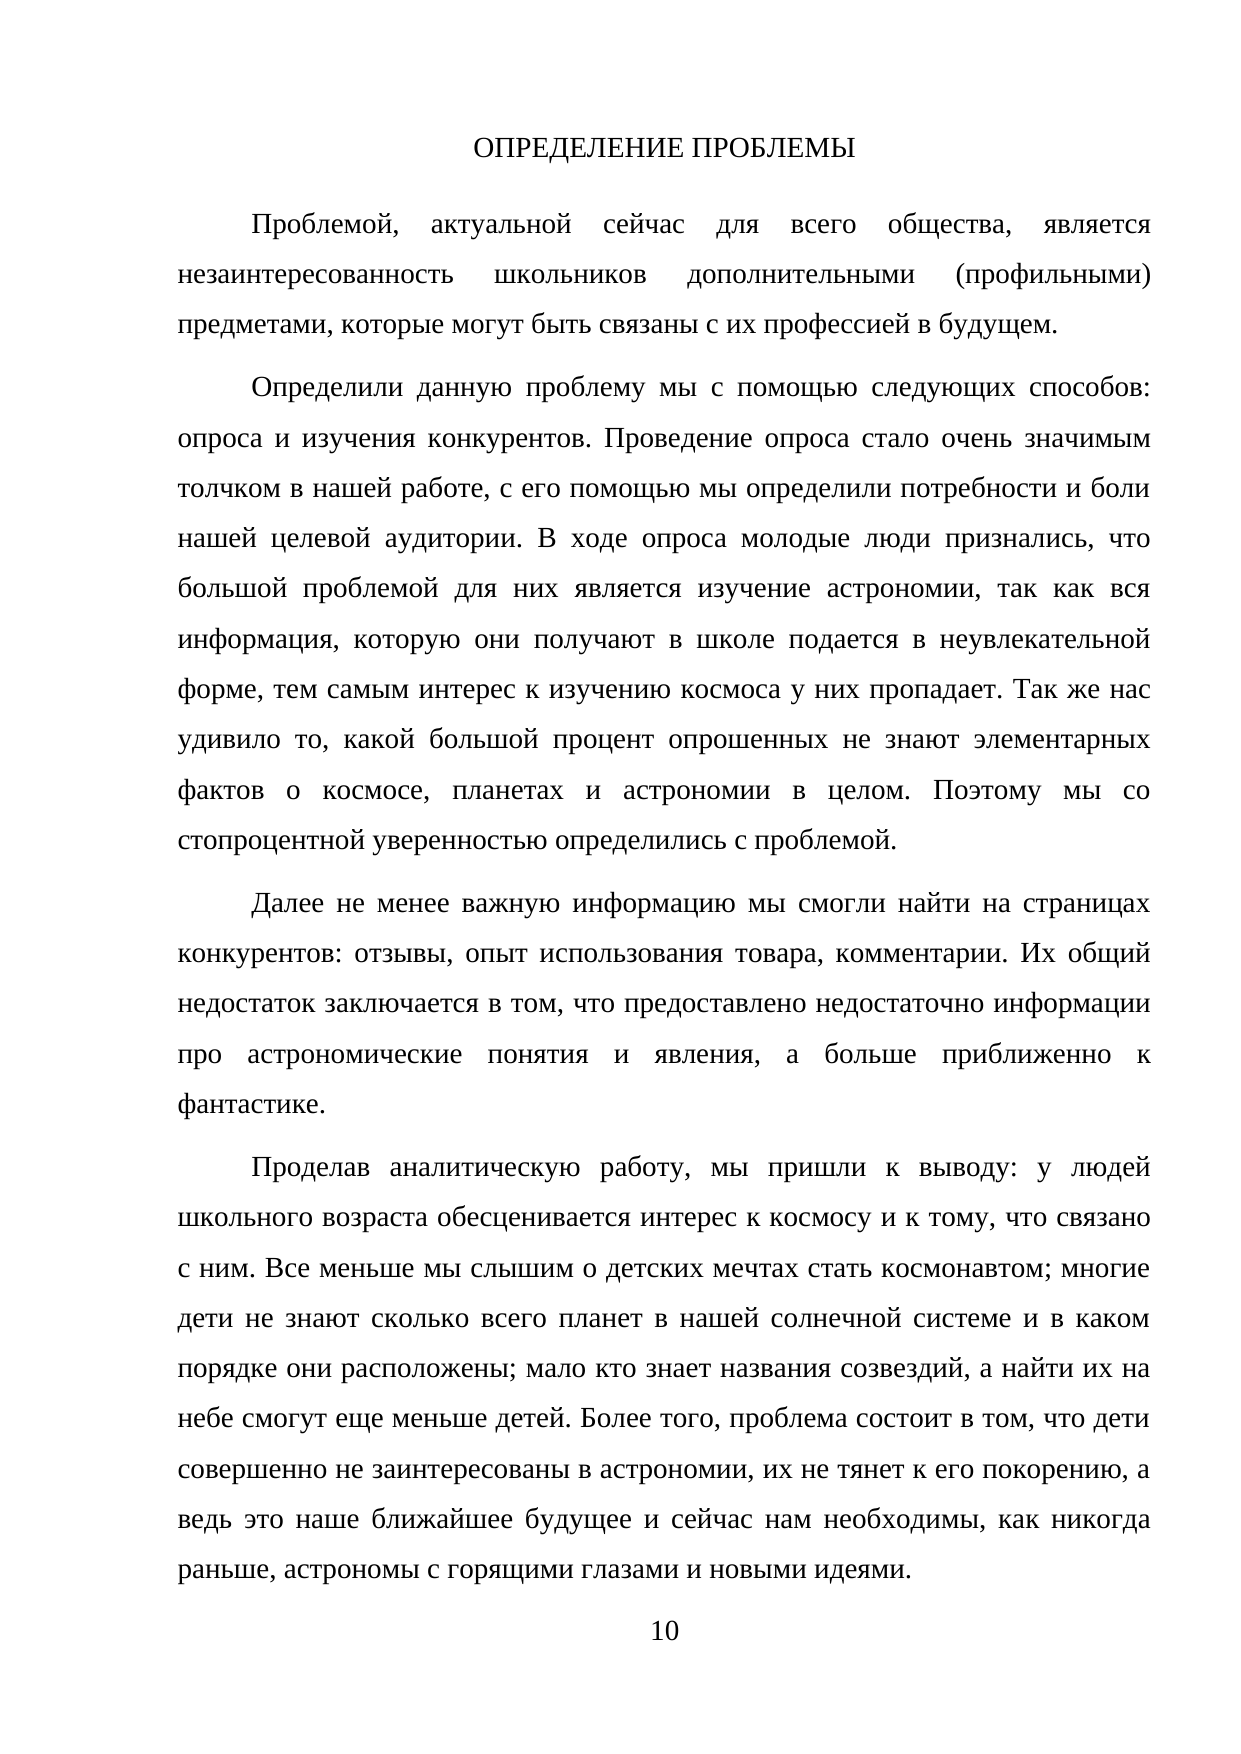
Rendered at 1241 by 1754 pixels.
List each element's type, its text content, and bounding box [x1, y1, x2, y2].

text Далее не менее важную информацию мы смогли найти на страницах конкурентов: отзывы, опыт использования товара, комментарии. Их общий недостаток заключается в том, что предоставлено недостаточно информации про астрономические понятия и явления, а больше приближенно к фантастике. [177, 885, 1152, 1120]
text Определение проблемы [177, 131, 1152, 164]
text Проблемой, актуальной сейчас для всего общества, является незаинтересованность школьников дополнительными (профильными) предметами, которые могут быть связаны с их профессией в будущем. [177, 206, 1152, 340]
text Определили данную проблему мы с помощью следующих способов: опроса и изучения конкурентов. Проведение опроса стало очень значимым толчком в нашей работе, с его помощью мы определили потребности и боли нашей целевой аудитории. В ходе опроса молодые люди признались, что большой проблемой для них является изучение астрономии, так как вся информация, которую они получают в школе подается в неувлекательной форме, тем самым интерес к изучению космоса у них пропадает. Так же нас удивило то, какой большой процент опрошенных не знают элементарных фактов о космосе, планетах и астрономии в целом. Поэтому мы со стопроцентной уверенностью определились с проблемой. [177, 369, 1152, 856]
text Проделав аналитическую работу, мы пришли к выводу: у людей школьного возраста обесценивается интерес к космосу и к тому, что связано с ним. Все меньше мы слышим о детских мечтах стать космонавтом; многие дети не знают сколько всего планет в нашей солнечной системе и в каком порядке они расположены; мало кто знает названия созвездий, а найти их на небе смогут еще меньше детей. Более того, проблема состоит в том, что дети совершенно не заинтересованы в астрономии, их не тянет к его покорению, а ведь это наше ближайшее будущее и сейчас нам необходимы, как никогда раньше, астрономы с горящими глазами и новыми идеями. [177, 1149, 1152, 1585]
